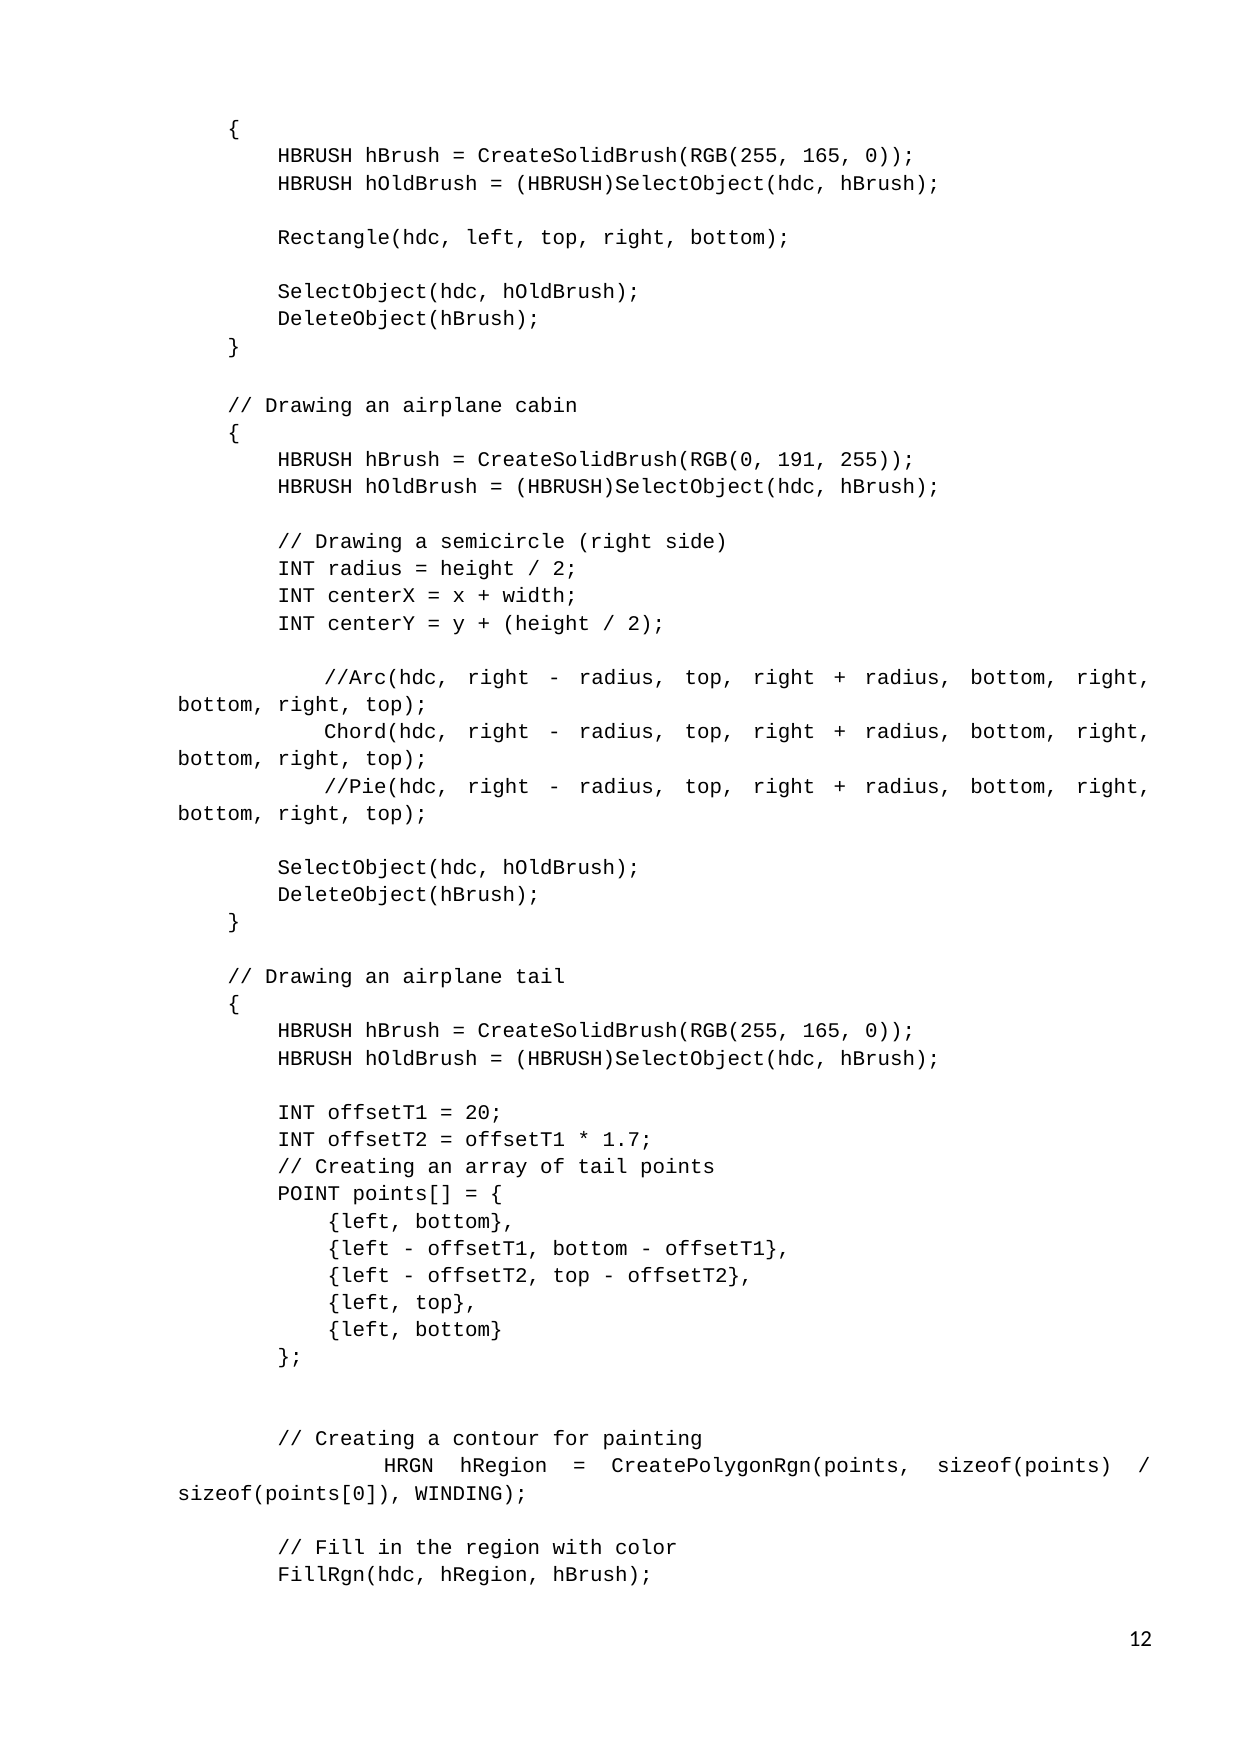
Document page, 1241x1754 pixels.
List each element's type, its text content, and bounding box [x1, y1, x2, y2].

text } [177, 336, 1152, 359]
text INT offsetT2 = offsetT1 * 1.7; [177, 1129, 1152, 1153]
text HRGN hRegion = CreatePolygonRgn(points, sizeof(points) / sizeof(points[0]), WINDING); [177, 1455, 1152, 1506]
text {left - offsetT2, top - offsetT2}, [177, 1265, 1152, 1289]
text HBRUSH hOldBrush = (HBRUSH)SelectObject(hdc, hBrush); [177, 477, 1152, 500]
text //Pie(hdc, right - radius, top, right + radius, bottom, right, bottom, right, top); [177, 776, 1152, 826]
text HBRUSH hOldBrush = (HBRUSH)SelectObject(hdc, hBrush); [177, 1047, 1152, 1071]
text } [177, 912, 1152, 935]
text Rectangle(hdc, left, top, right, bottom); [177, 227, 1152, 251]
text FillRgn(hdc, hRegion, hBrush); [177, 1564, 1152, 1588]
text {left, bottom}, [177, 1211, 1152, 1234]
text SelectObject(hdc, hOldBrush); [177, 281, 1152, 305]
text INT radius = height / 2; [177, 558, 1152, 582]
text { [177, 993, 1152, 1017]
text // Drawing an airplane cabin [177, 395, 1152, 419]
text HBRUSH hBrush = CreateSolidBrush(RGB(255, 165, 0)); [177, 1020, 1152, 1044]
text // Creating a contour for painting [177, 1428, 1152, 1452]
text {left, top}, [177, 1292, 1152, 1316]
text //Arc(hdc, right - radius, top, right + radius, bottom, right, bottom, right, top); [177, 667, 1152, 718]
text INT centerY = y + (height / 2); [177, 612, 1152, 636]
text HBRUSH hBrush = CreateSolidBrush(RGB(255, 165, 0)); [177, 145, 1152, 169]
text POINT points[] = { [177, 1183, 1152, 1207]
text {left - offsetT1, bottom - offsetT1}, [177, 1238, 1152, 1261]
text { [177, 118, 1152, 142]
text HBRUSH hOldBrush = (HBRUSH)SelectObject(hdc, hBrush); [177, 172, 1152, 196]
text // Drawing an airplane tail [177, 966, 1152, 989]
text SelectObject(hdc, hOldBrush); [177, 857, 1152, 881]
text DeleteObject(hBrush); [177, 308, 1152, 332]
text {left, bottom} [177, 1319, 1152, 1343]
text { [177, 422, 1152, 446]
text // Drawing a semicircle (right side) [177, 531, 1152, 554]
text HBRUSH hBrush = CreateSolidBrush(RGB(0, 191, 255)); [177, 449, 1152, 473]
text }; [177, 1347, 1152, 1370]
text INT centerX = x + width; [177, 585, 1152, 609]
text Chord(hdc, right - radius, top, right + radius, bottom, right, bottom, right, top); [177, 721, 1152, 772]
text // Creating an array of tail points [177, 1156, 1152, 1180]
text // Fill in the region with color [177, 1537, 1152, 1561]
text INT offsetT1 = 20; [177, 1102, 1152, 1126]
text DeleteObject(hBrush); [177, 884, 1152, 908]
